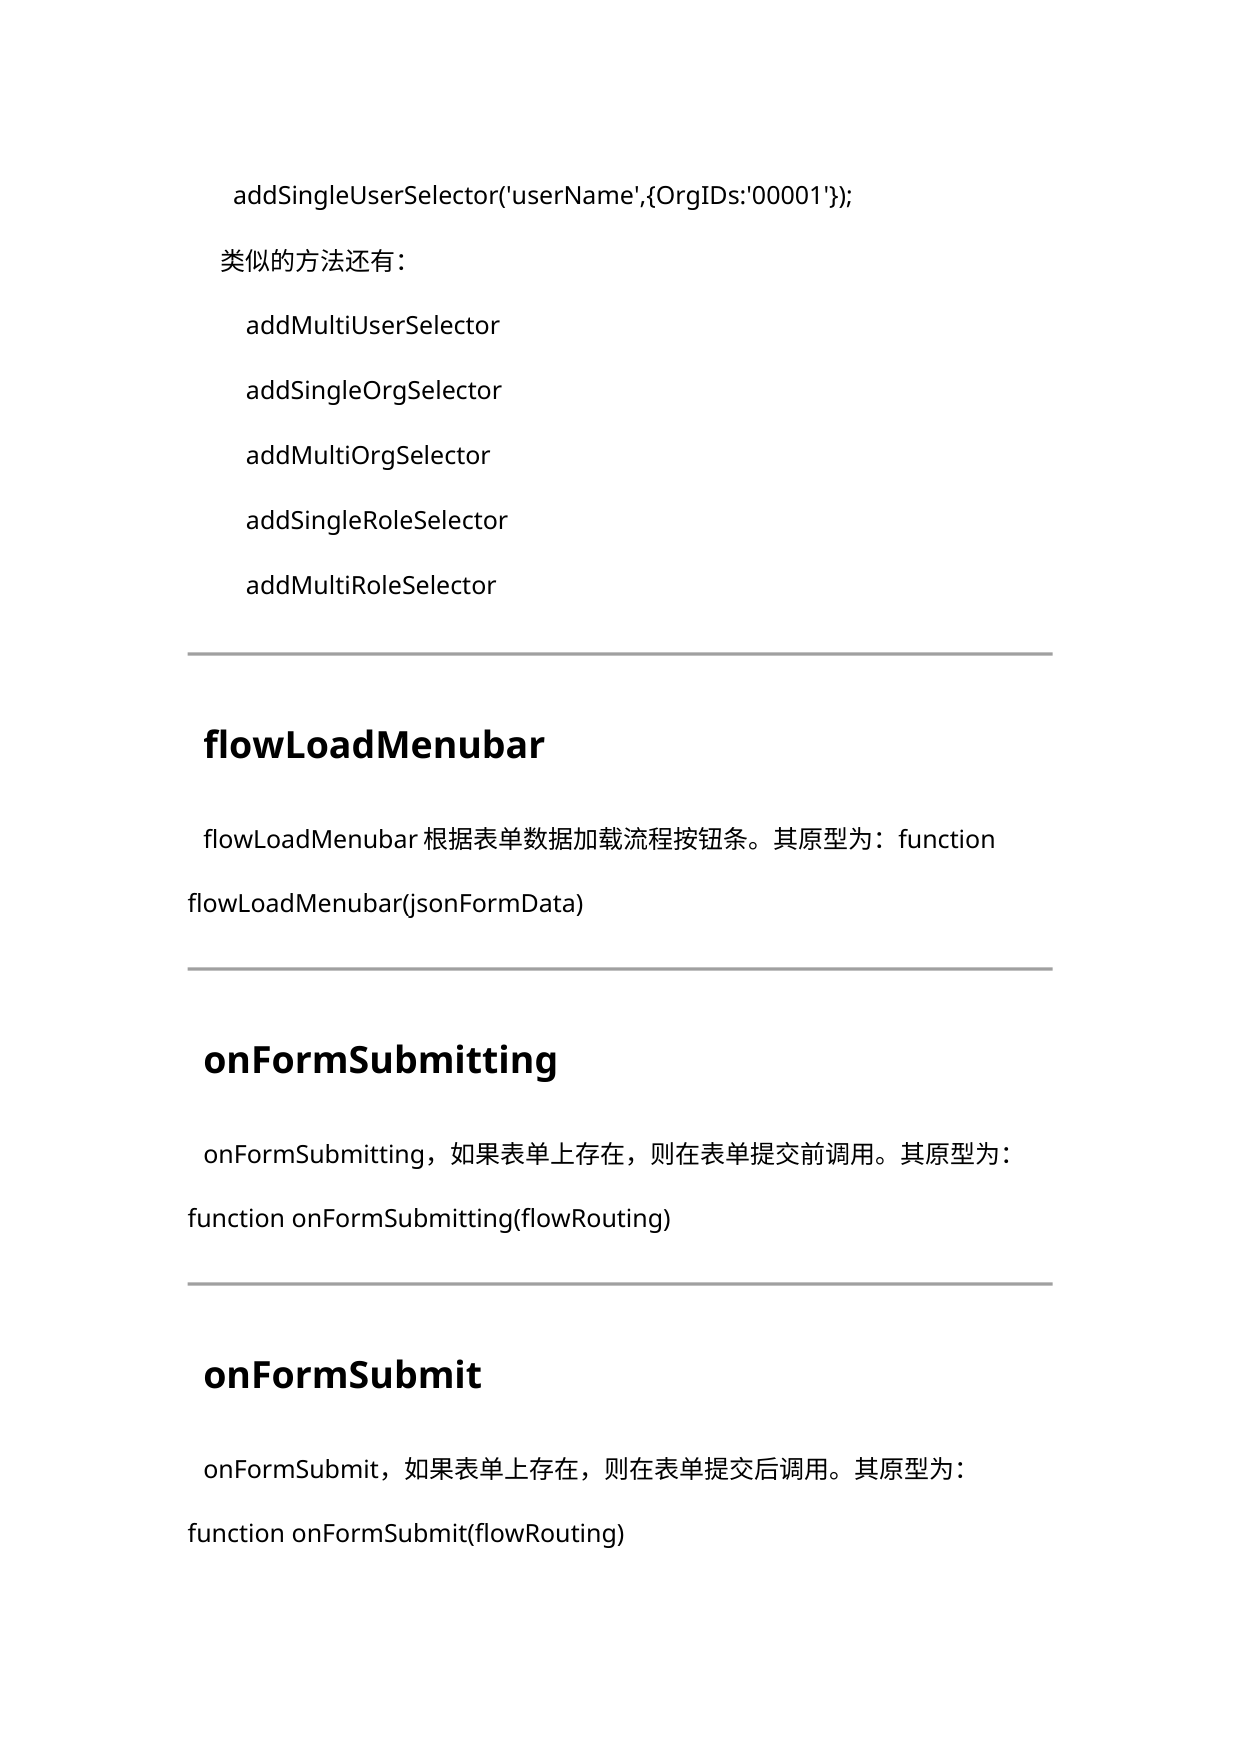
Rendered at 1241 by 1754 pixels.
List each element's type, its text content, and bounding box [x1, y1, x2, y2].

text onFormSubmit，如果表单上存在，则在表单提交后调用。其原型为：function onFormSubmit(flowRouting) [187, 1435, 1053, 1565]
text addMultiOrgSelector [187, 422, 1053, 487]
text addSingleRoleSelector [187, 487, 1053, 552]
text onFormSubmit [187, 1341, 1053, 1406]
text onFormSubmitting [187, 1026, 1053, 1091]
text addSingleOrgSelector [187, 357, 1053, 422]
text onFormSubmitting，如果表单上存在，则在表单提交前调用。其原型为：function onFormSubmitting(flowRouting) [187, 1120, 1053, 1250]
text addMultiRoleSelector [187, 552, 1053, 617]
text flowLoadMenubar [187, 711, 1053, 776]
text 类似的方法还有： [187, 227, 1053, 292]
text addSingleUserSelector('userName',{OrgIDs:'00001'}); [187, 162, 1053, 227]
text flowLoadMenubar根据表单数据加载流程按钮条。其原型为：function flowLoadMenubar(jsonFormData) [187, 805, 1053, 935]
text addMultiUserSelector [187, 292, 1053, 357]
